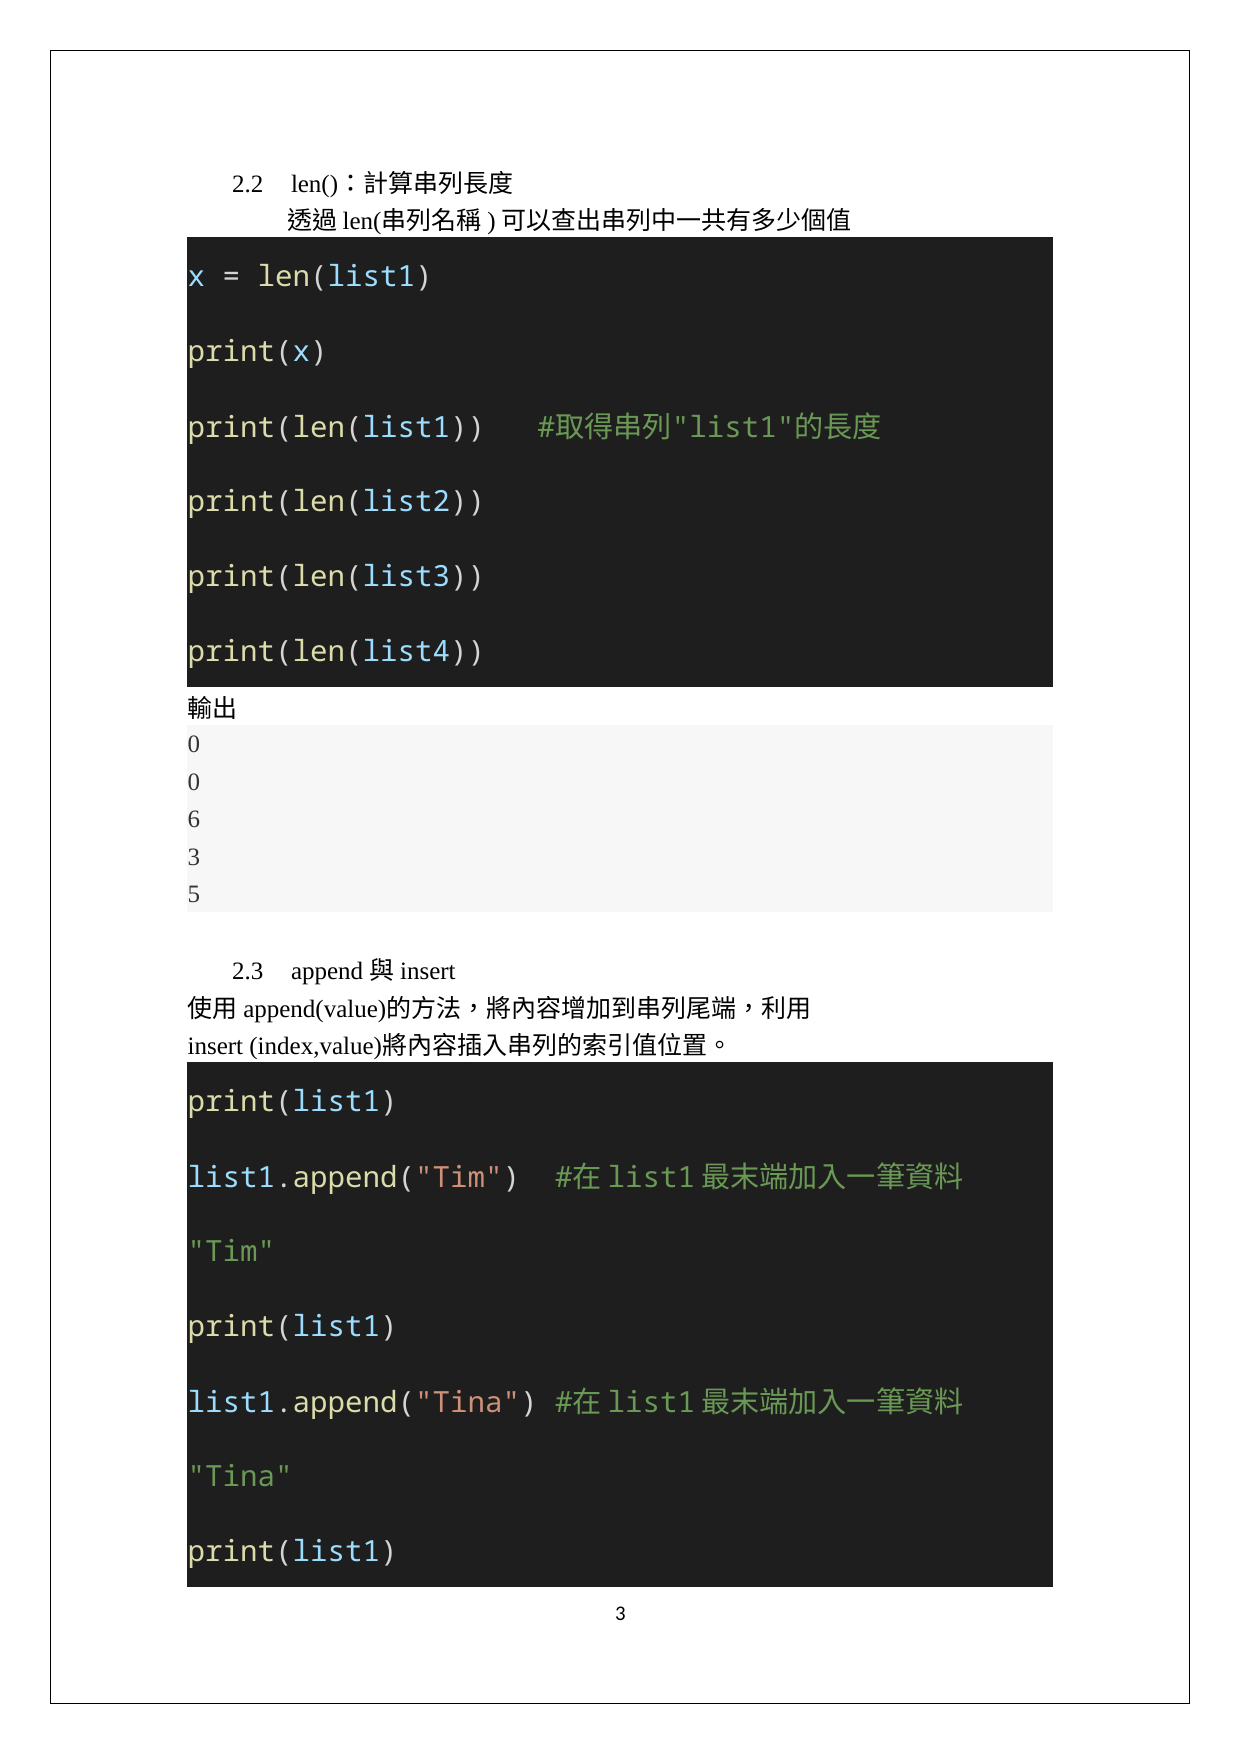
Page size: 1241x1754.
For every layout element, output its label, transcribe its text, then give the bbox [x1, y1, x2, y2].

text print(list1) [187, 1062, 1053, 1137]
text 0 [187, 725, 1053, 762]
list append 與 insert [232, 950, 1053, 987]
text 輸出 [187, 687, 1053, 725]
text insert (index,value)將內容插入串列的索引值位置。 [187, 1025, 1053, 1062]
text 0 [187, 762, 1053, 800]
list len()：計算串列長度 [232, 162, 1053, 200]
text print(list1) [187, 1287, 1053, 1362]
text x = len(list1) [187, 237, 1053, 312]
text print(len(list1)) #取得串列"list1"的長度 [187, 387, 1053, 462]
text print(len(list4)) [187, 612, 1053, 687]
text 透過len(串列名稱 ) 可以查出串列中一共有多少個值 [237, 200, 1053, 237]
text 5 [187, 875, 1053, 912]
text print(len(list3)) [187, 537, 1053, 612]
text print(len(list2)) [187, 462, 1053, 537]
text list1.append("Tina") #在list1最末端加入一筆資料 "Tina" [187, 1362, 1053, 1512]
text 使用 append(value)的方法，將內容增加到串列尾端，利用 [187, 987, 1053, 1025]
text 3 [187, 837, 1053, 875]
text 6 [187, 800, 1053, 837]
text print(list1) [187, 1512, 1053, 1587]
text list1.append("Tim") #在list1最末端加入一筆資料 "Tim" [187, 1137, 1053, 1287]
text print(x) [187, 312, 1053, 387]
